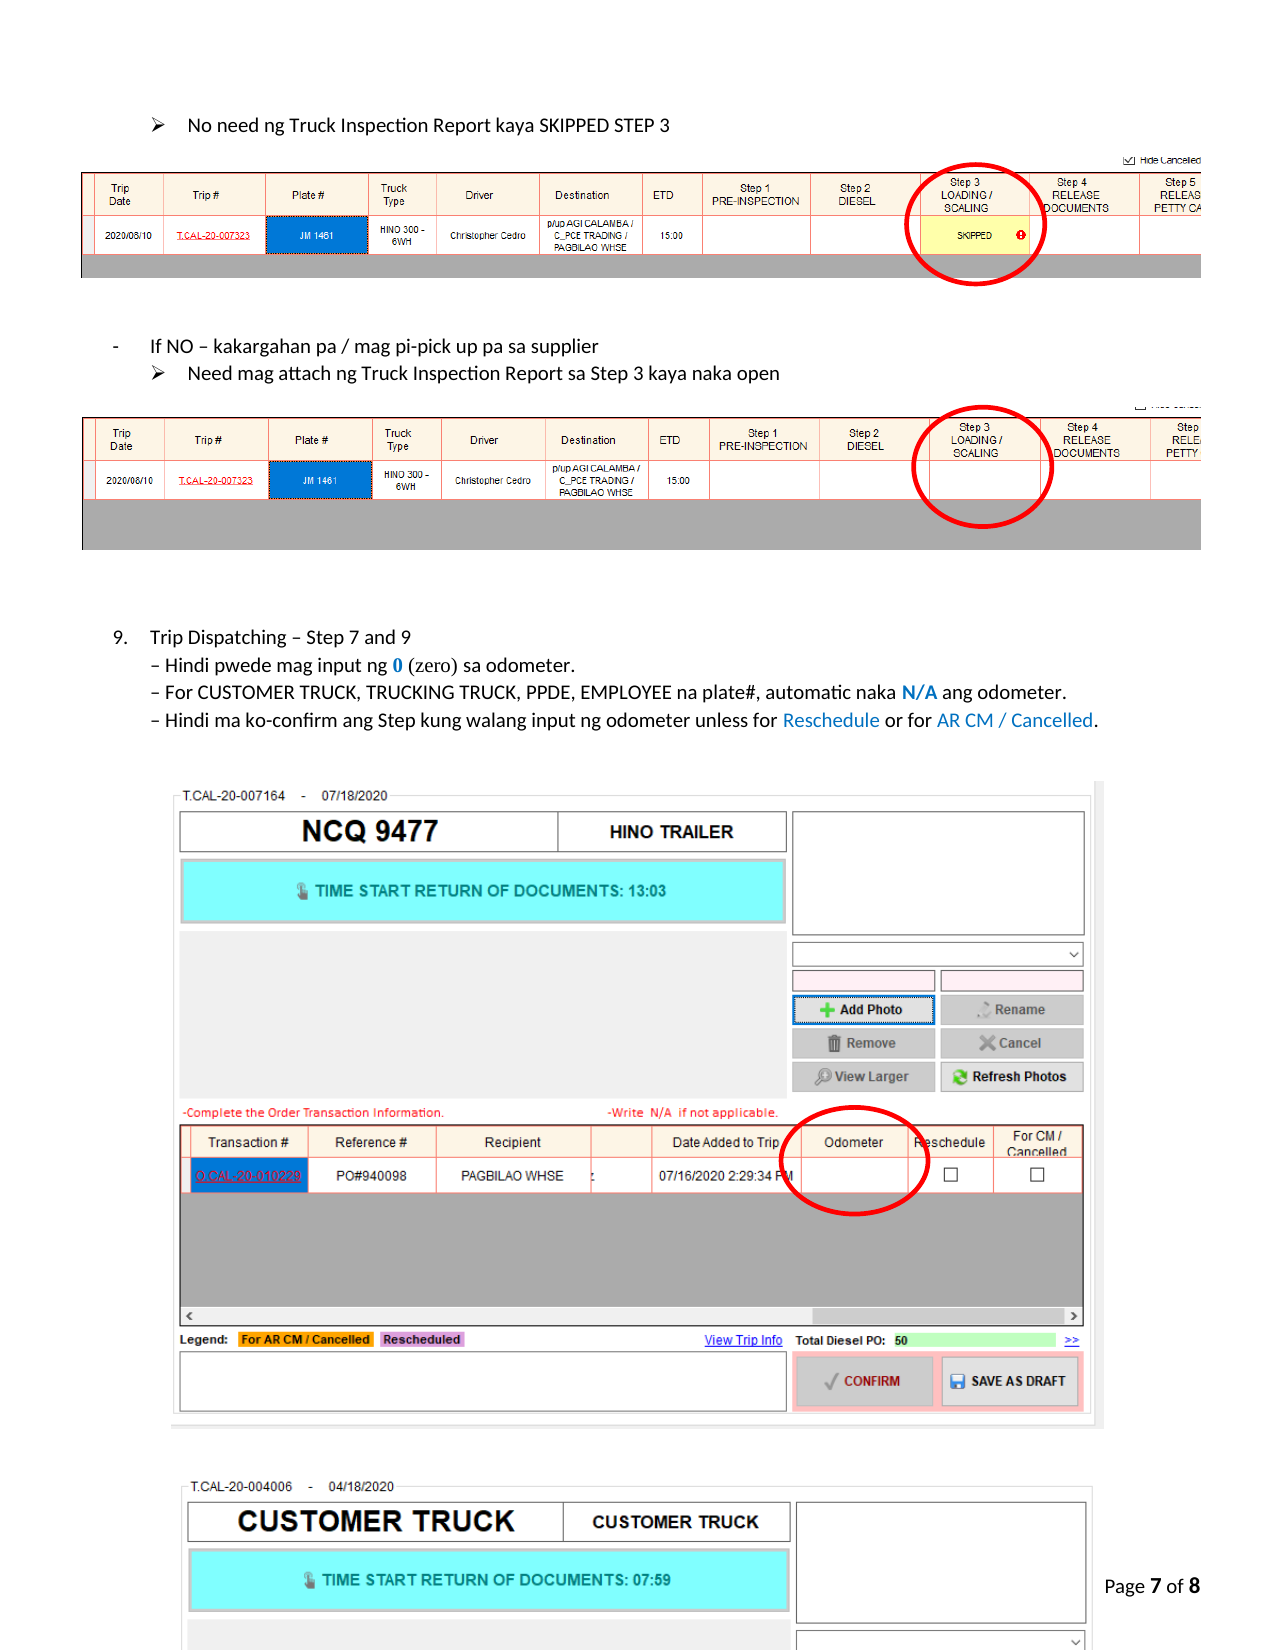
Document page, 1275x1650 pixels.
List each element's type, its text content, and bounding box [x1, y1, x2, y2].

picture [171, 781, 1104, 1429]
list – Hindi ma ko-confirm ang Step kung walang input ng odometer unless for Reschedule or for AR CM / Cancelled. [150, 707, 1200, 732]
picture [75, 157, 1201, 278]
list Need mag attach ng Truck Inspection Report sa Step 3 kaya naka open [150, 360, 1200, 386]
picture [917, 410, 1049, 524]
picture [909, 167, 1042, 278]
list No need ng Truck Inspection Report kaya SKIPPED STEP 3 [150, 112, 1200, 138]
picture [179, 1470, 1096, 1650]
list Trip Dispatching – Step 7 and 9 [112, 624, 1200, 650]
list – For CUSTOMER TRUCK, TRUCKING TRUCK, PPDE, EMPLOYEE na plate#, automatic naka N/A ang odometer. [150, 679, 1200, 705]
list – Hindi pwede mag input ng 0 (zero) sa odometer. [150, 652, 1200, 677]
list If NO – kakargahan pa / mag pi-pick up pa sa supplier [112, 333, 1200, 358]
picture [75, 407, 1201, 550]
